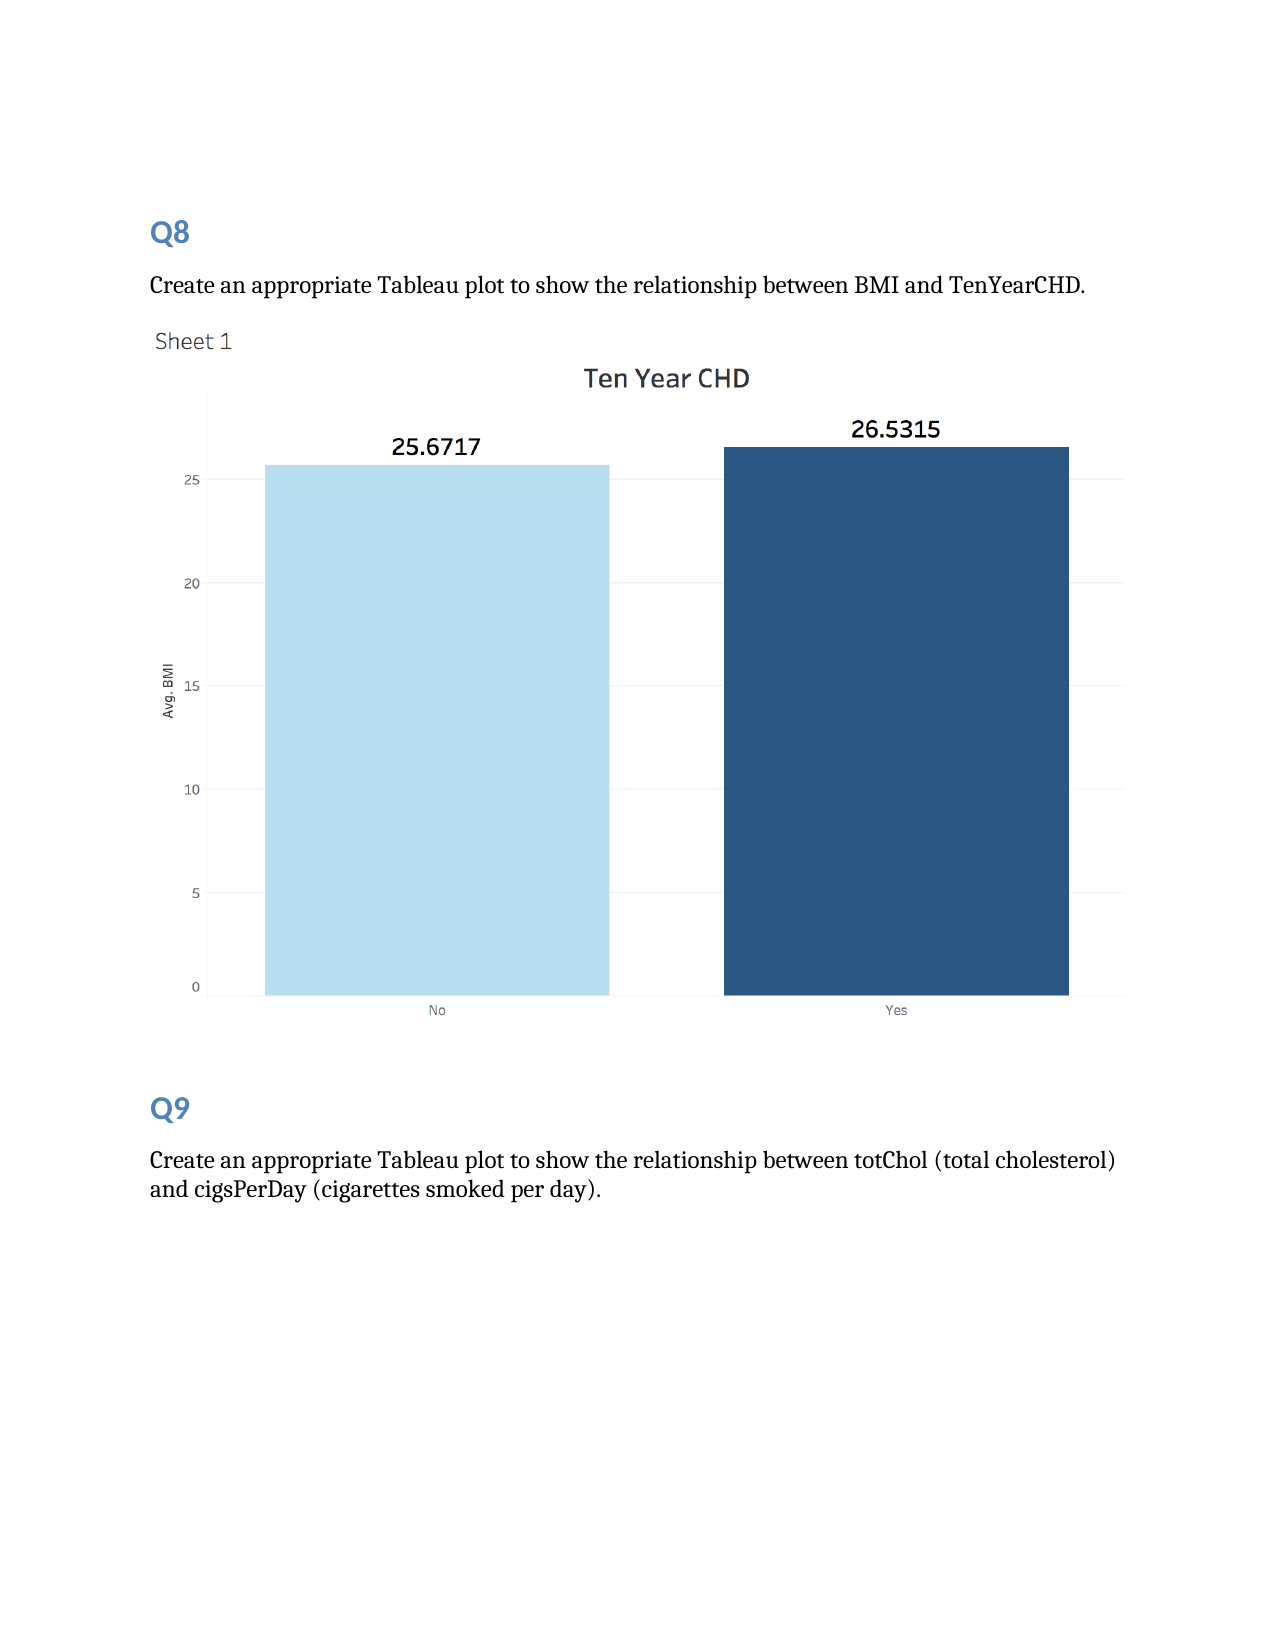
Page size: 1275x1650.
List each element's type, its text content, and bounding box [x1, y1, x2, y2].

subtitle Q9 [150, 1087, 1125, 1127]
subtitle Q8 [150, 212, 1125, 252]
text Create an appropriate Tableau plot to show the relationship between BMI and TenYearCHD. [150, 271, 1125, 300]
picture [150, 318, 1125, 1019]
text Create an appropriate Tableau plot to show the relationship between totChol (total cholesterol) and cigsPerDay (cigarettes smoked per day). [150, 1146, 1125, 1204]
